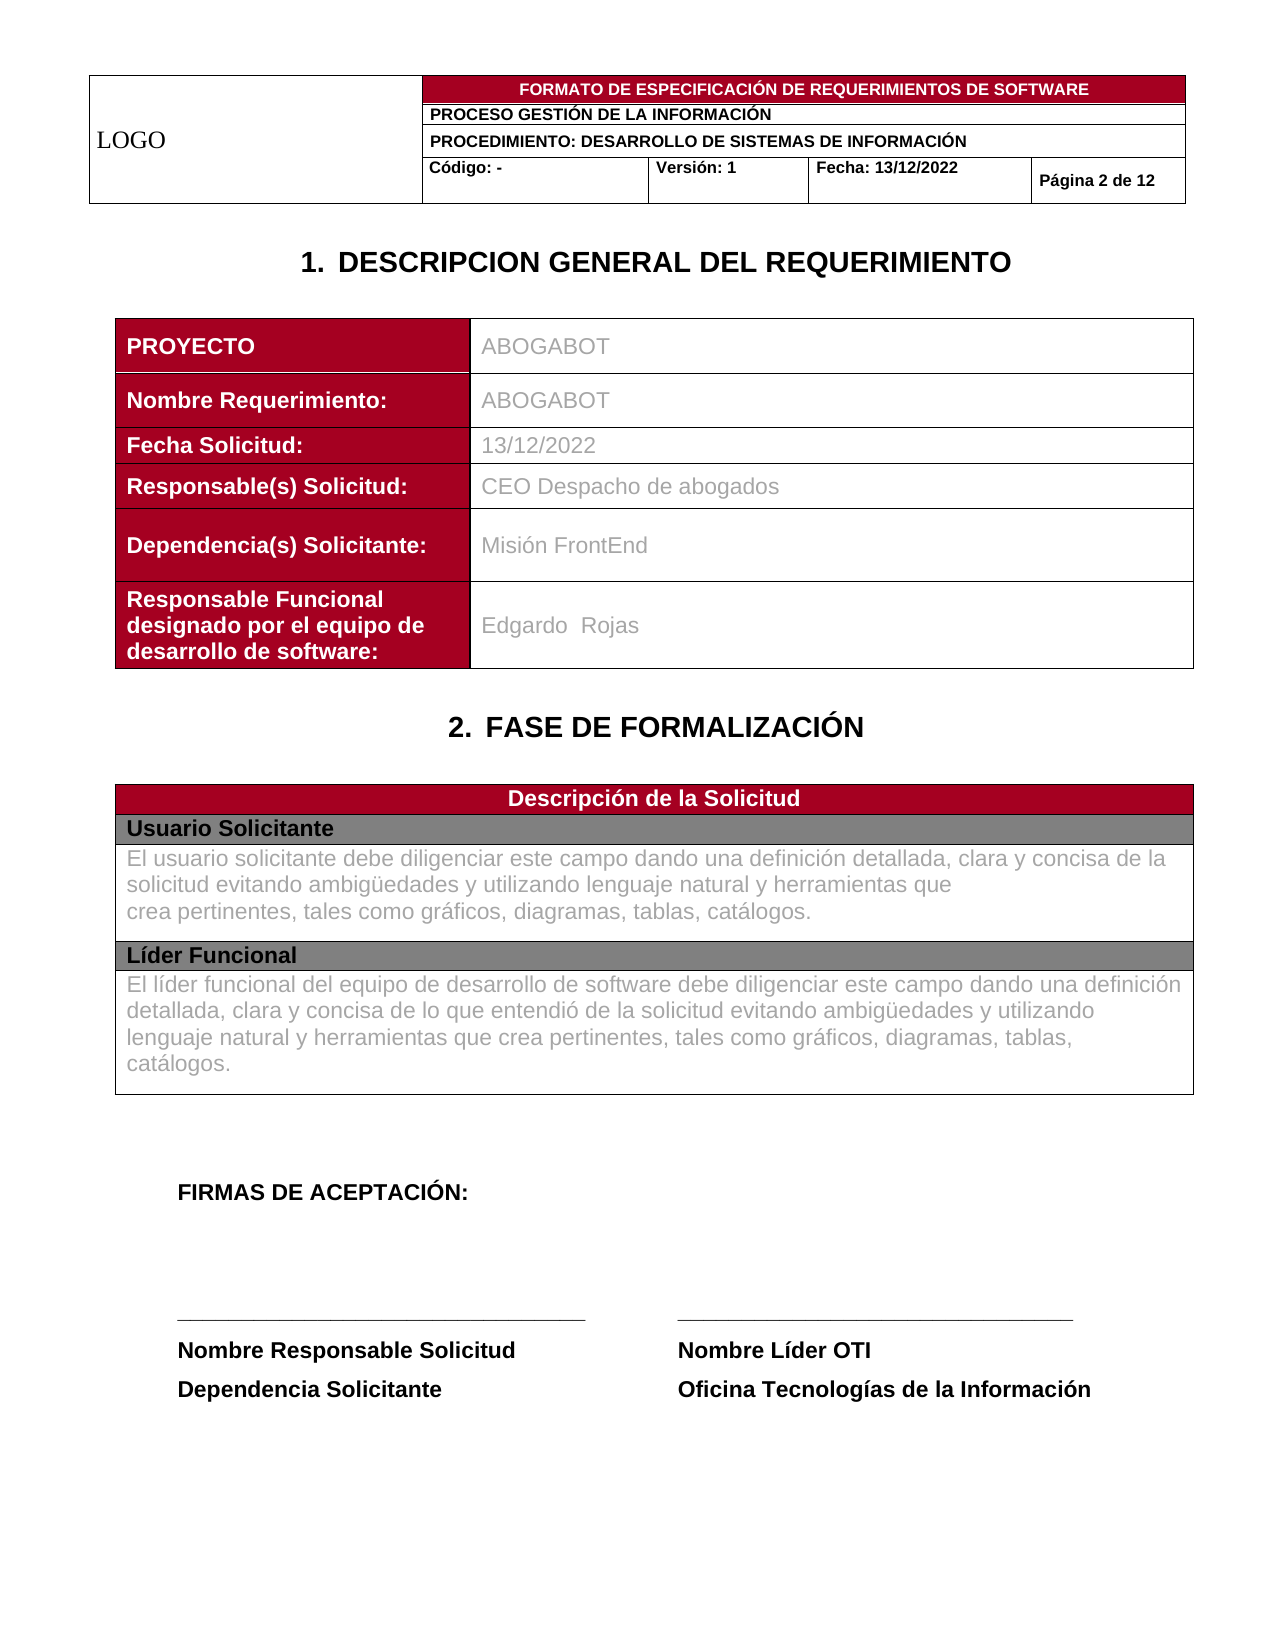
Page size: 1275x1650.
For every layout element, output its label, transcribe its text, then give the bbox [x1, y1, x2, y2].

table_cell 13/12/2022 [471, 428, 1193, 463]
table_cell Responsable(s) Solicitud: [116, 464, 469, 508]
table_cell Fecha Solicitud: [116, 428, 469, 463]
text FIRMAS DE ACEPTACIÓN: [177, 1179, 1098, 1205]
table_cell El líder funcional del equipo de desarrollo de software debe diligenciar este campo dando una definición detallada, clara y concisa de lo que entendió de la solicitud evitando ambigüedades y utilizando lenguaje natural y herramientas que crea pertinentes, tales como gráficos, diagramas, tablas, catálogos. [116, 971, 1193, 1094]
text Dependencia Solicitante Oficina Tecnologías de la Información [177, 1376, 1098, 1403]
table_cell El usuario solicitante debe diligenciar este campo dando una definición detallada, clara y concisa de la solicitud evitando ambigüedades y utilizando lenguaje natural y herramientas que crea pertinentes, tales como gráficos, diagramas, tablas, catálogos. [116, 845, 1193, 941]
table_cell CEO Despacho de abogados [471, 464, 1193, 508]
table_header PROYECTO [116, 319, 469, 372]
text Nombre Responsable Solicitud Nombre Líder OTI [177, 1337, 1098, 1363]
table_cell Nombre Requerimiento: [116, 374, 469, 427]
table_cell Líder Funcional [116, 942, 1193, 970]
table_header Descripción de la Solicitud [116, 785, 1193, 814]
table_header ABOGABOT [471, 319, 1193, 372]
table_cell Usuario Solicitante [116, 815, 1193, 844]
table_cell ABOGABOT [471, 374, 1193, 427]
table_cell Dependencia(s) Solicitante: [116, 509, 469, 581]
subtitle DESCRIPCION GENERAL DEL REQUERIMIENTO [215, 245, 1098, 278]
text ________________________________ _______________________________ [177, 1297, 1098, 1324]
subtitle FASE DE FORMALIZACIÓN [215, 710, 1098, 744]
table_cell Responsable Funcional designado por el equipo de desarrollo de software: [116, 582, 469, 668]
table_cell Edgardo Rojas [471, 582, 1193, 668]
table_cell Misión FrontEnd [471, 509, 1193, 581]
